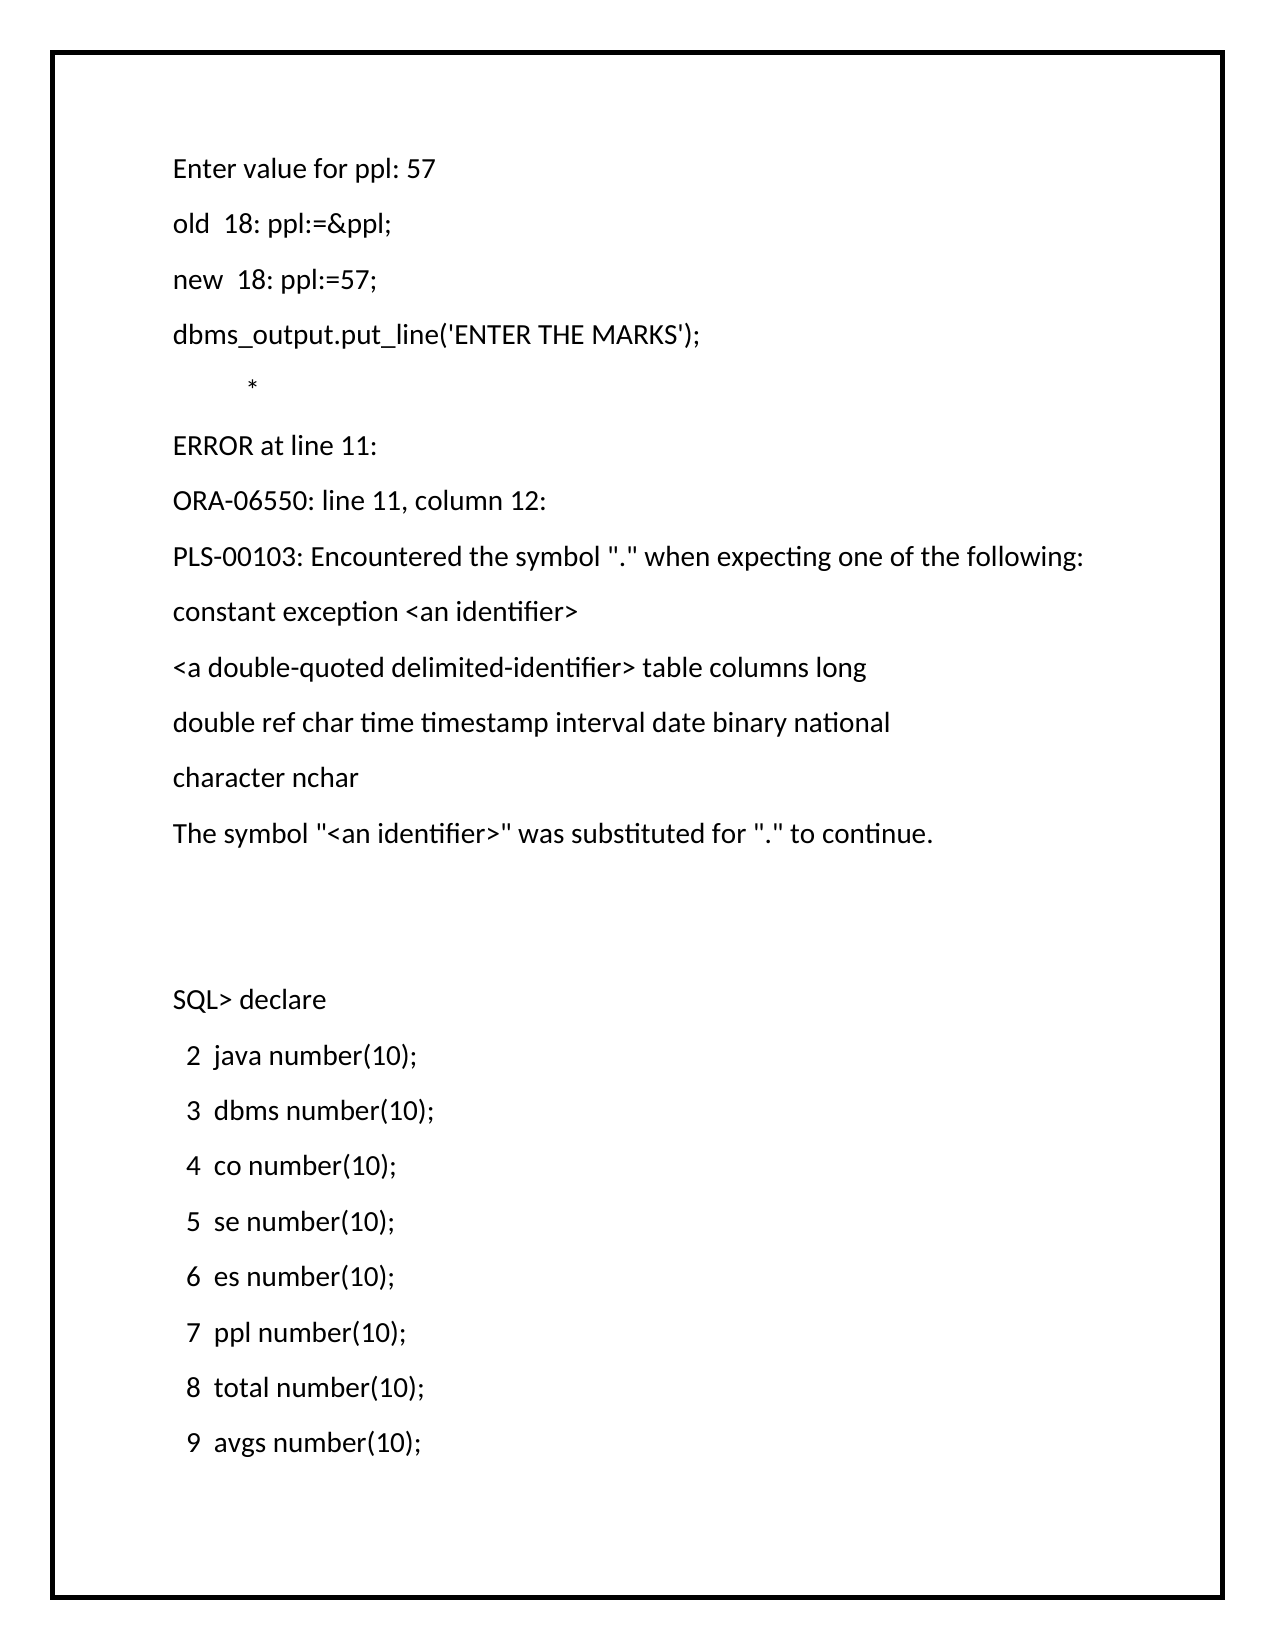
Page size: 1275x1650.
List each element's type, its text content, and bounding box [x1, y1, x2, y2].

text 8 total number(10); [173, 1369, 1125, 1405]
text SQL> declare [173, 981, 1125, 1017]
text 6 es number(10); [173, 1258, 1125, 1294]
text old 18: ppl:=&ppl; [173, 205, 1125, 241]
text Enter value for ppl: 57 [173, 150, 1125, 186]
text ERROR at line 11: [173, 427, 1125, 463]
text 3 dbms number(10); [173, 1092, 1125, 1128]
text 4 co number(10); [173, 1147, 1125, 1183]
text 7 ppl number(10); [173, 1314, 1125, 1349]
text 2 java number(10); [173, 1037, 1125, 1072]
text 9 avgs number(10); [173, 1424, 1125, 1460]
text new 18: ppl:=57; [173, 261, 1125, 296]
text <a double-quoted delimited-identifier> table columns long [173, 649, 1125, 684]
text 5 se number(10); [173, 1203, 1125, 1238]
text ORA-06550: line 11, column 12: [173, 482, 1125, 518]
text The symbol "<an identifier>" was substituted for "." to continue. [173, 815, 1125, 851]
text dbms_output.put_line('ENTER THE MARKS'); [173, 316, 1125, 352]
text character nchar [173, 759, 1125, 795]
text double ref char time timestamp interval date binary national [173, 704, 1125, 740]
text * [173, 372, 1125, 407]
text constant exception <an identifier> [173, 593, 1125, 629]
text PLS-00103: Encountered the symbol "." when expecting one of the following: [173, 538, 1125, 573]
